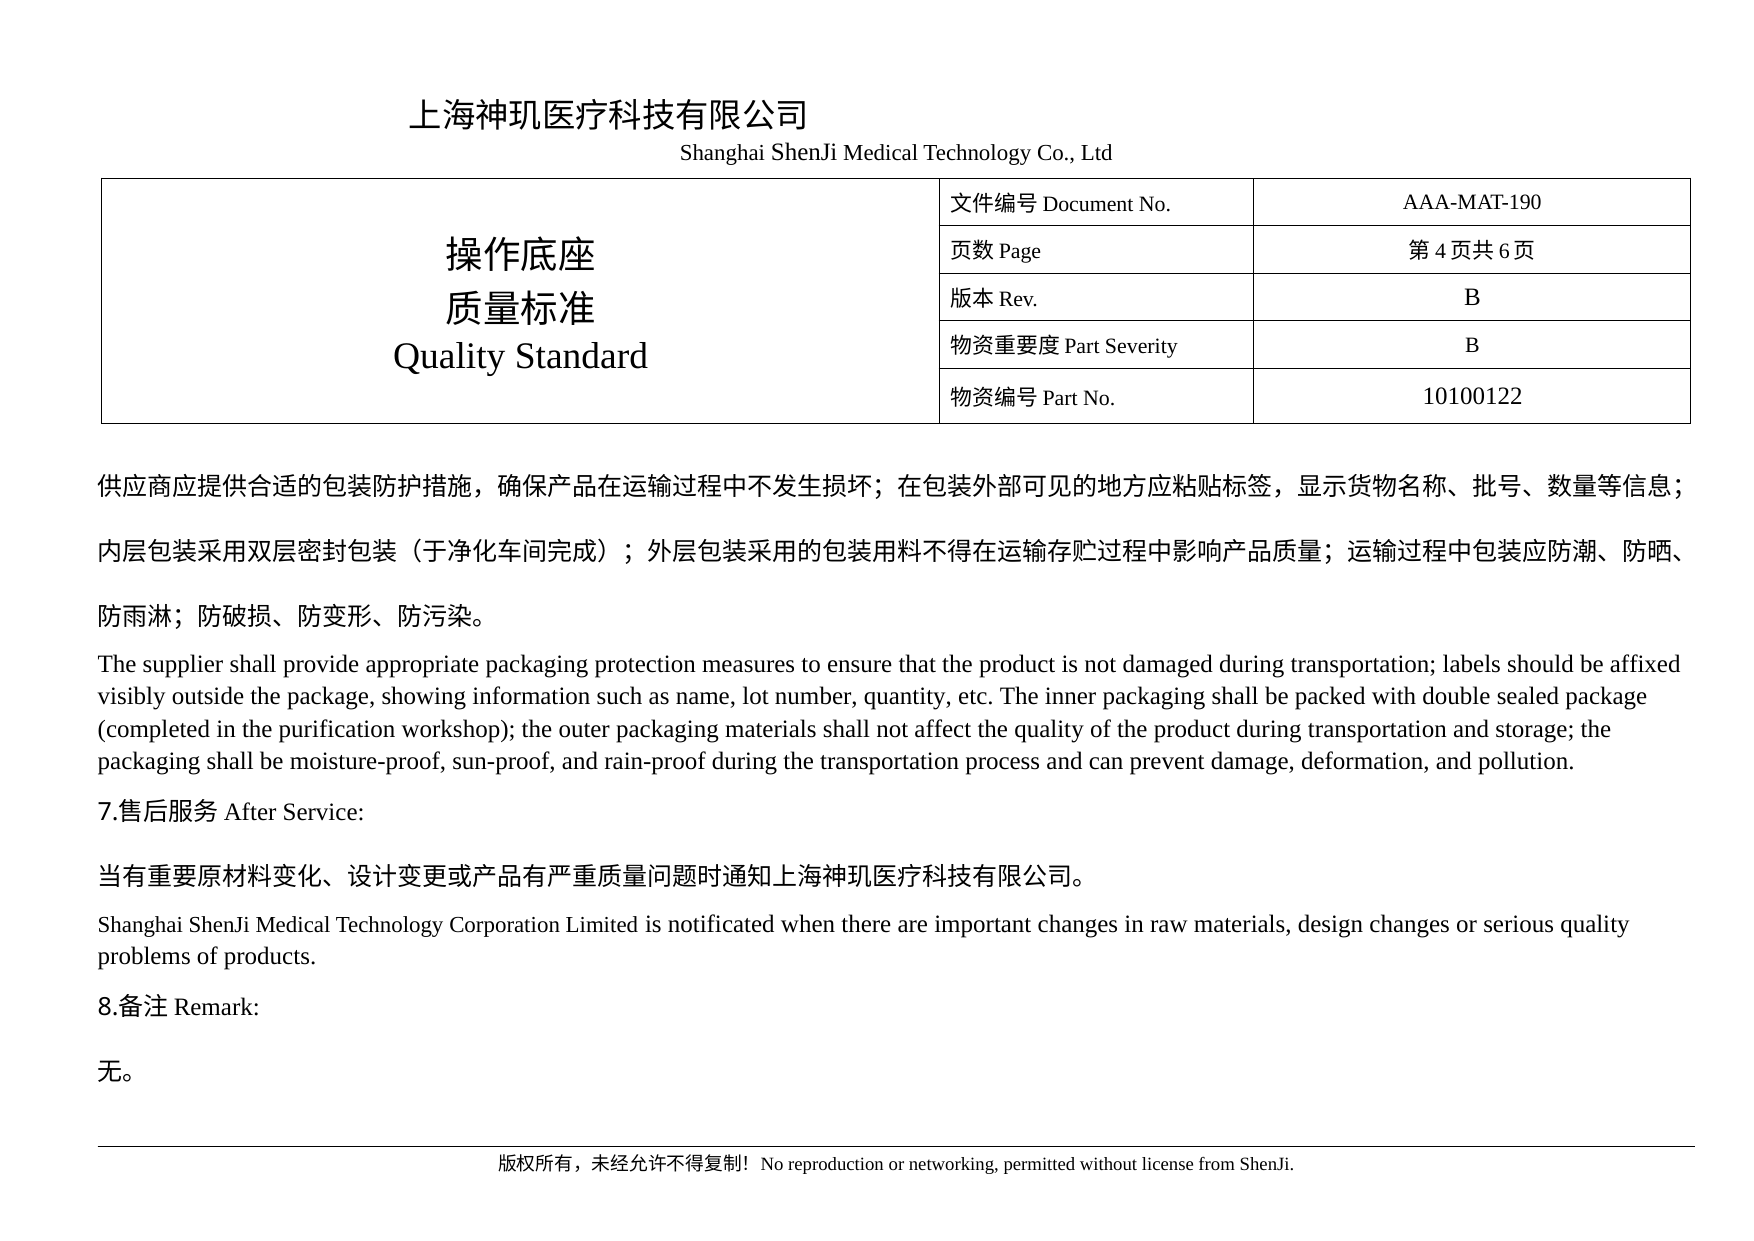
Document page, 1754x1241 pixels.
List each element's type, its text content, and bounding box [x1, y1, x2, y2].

text 供应商应提供合适的包装防护措施，确保产品在运输过程中不发生损坏；在包装外部可见的地方应粘贴标签，显示货物名称、批号、数量等信息；内层包装采用双层密封包装（于净化车间完成）；外层包装采用的包装用料不得在运输存贮过程中影响产品质量；运输过程中包装应防潮、防晒、防雨淋；防破损、防变形、防污染。 [97, 452, 1695, 647]
text 当有重要原材料变化、设计变更或产品有严重质量问题时通知上海神玑医疗科技有限公司。 [97, 842, 1711, 907]
text 无。 [97, 1037, 1711, 1102]
text Shanghai ShenJi Medical Technology Corporation Limited is notificated when there are important changes in raw materials, design changes or serious quality problems of products. [97, 907, 1695, 972]
text 8.备注Remark: [97, 972, 1681, 1037]
text The supplier shall provide appropriate packaging protection measures to ensure that the product is not damaged during transportation; labels should be affixed visibly outside the package, showing information such as name, lot number, quantity, etc. The inner packaging shall be packed with double sealed package (completed in the purification workshop); the outer packaging materials shall not affect the quality of the product during transportation and storage; the packaging shall be moisture-proof, sun-proof, and rain-proof during the transportation process and can prevent damage, deformation, and pollution. [97, 647, 1695, 777]
text 7.售后服务After Service: [97, 777, 1681, 842]
